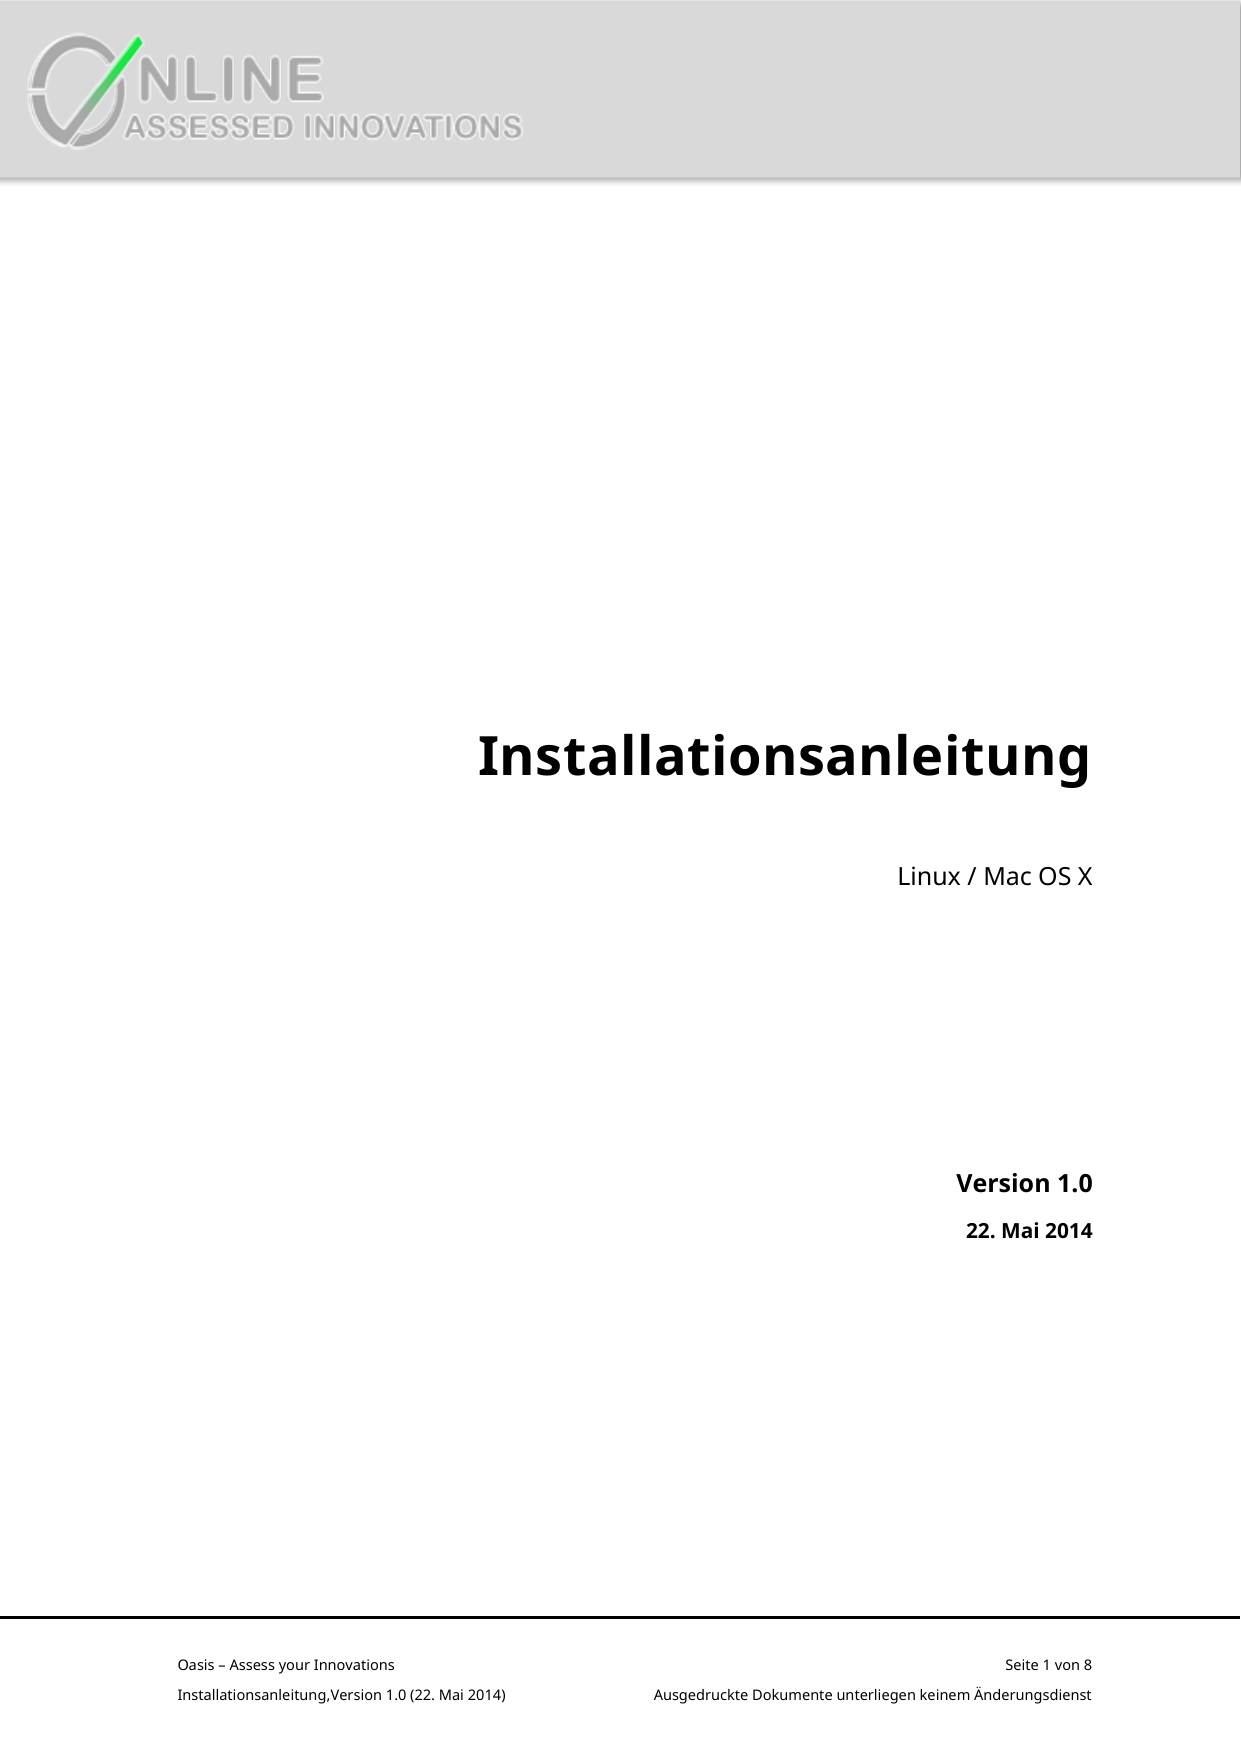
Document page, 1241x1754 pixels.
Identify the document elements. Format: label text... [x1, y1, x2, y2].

title Installationsanleitung [177, 717, 1093, 791]
text 22. Mai 2014 [177, 1216, 1093, 1245]
text Version 1.0 [177, 1165, 1093, 1199]
picture [27, 31, 533, 150]
text Linux / Mac OS X [177, 859, 1093, 893]
